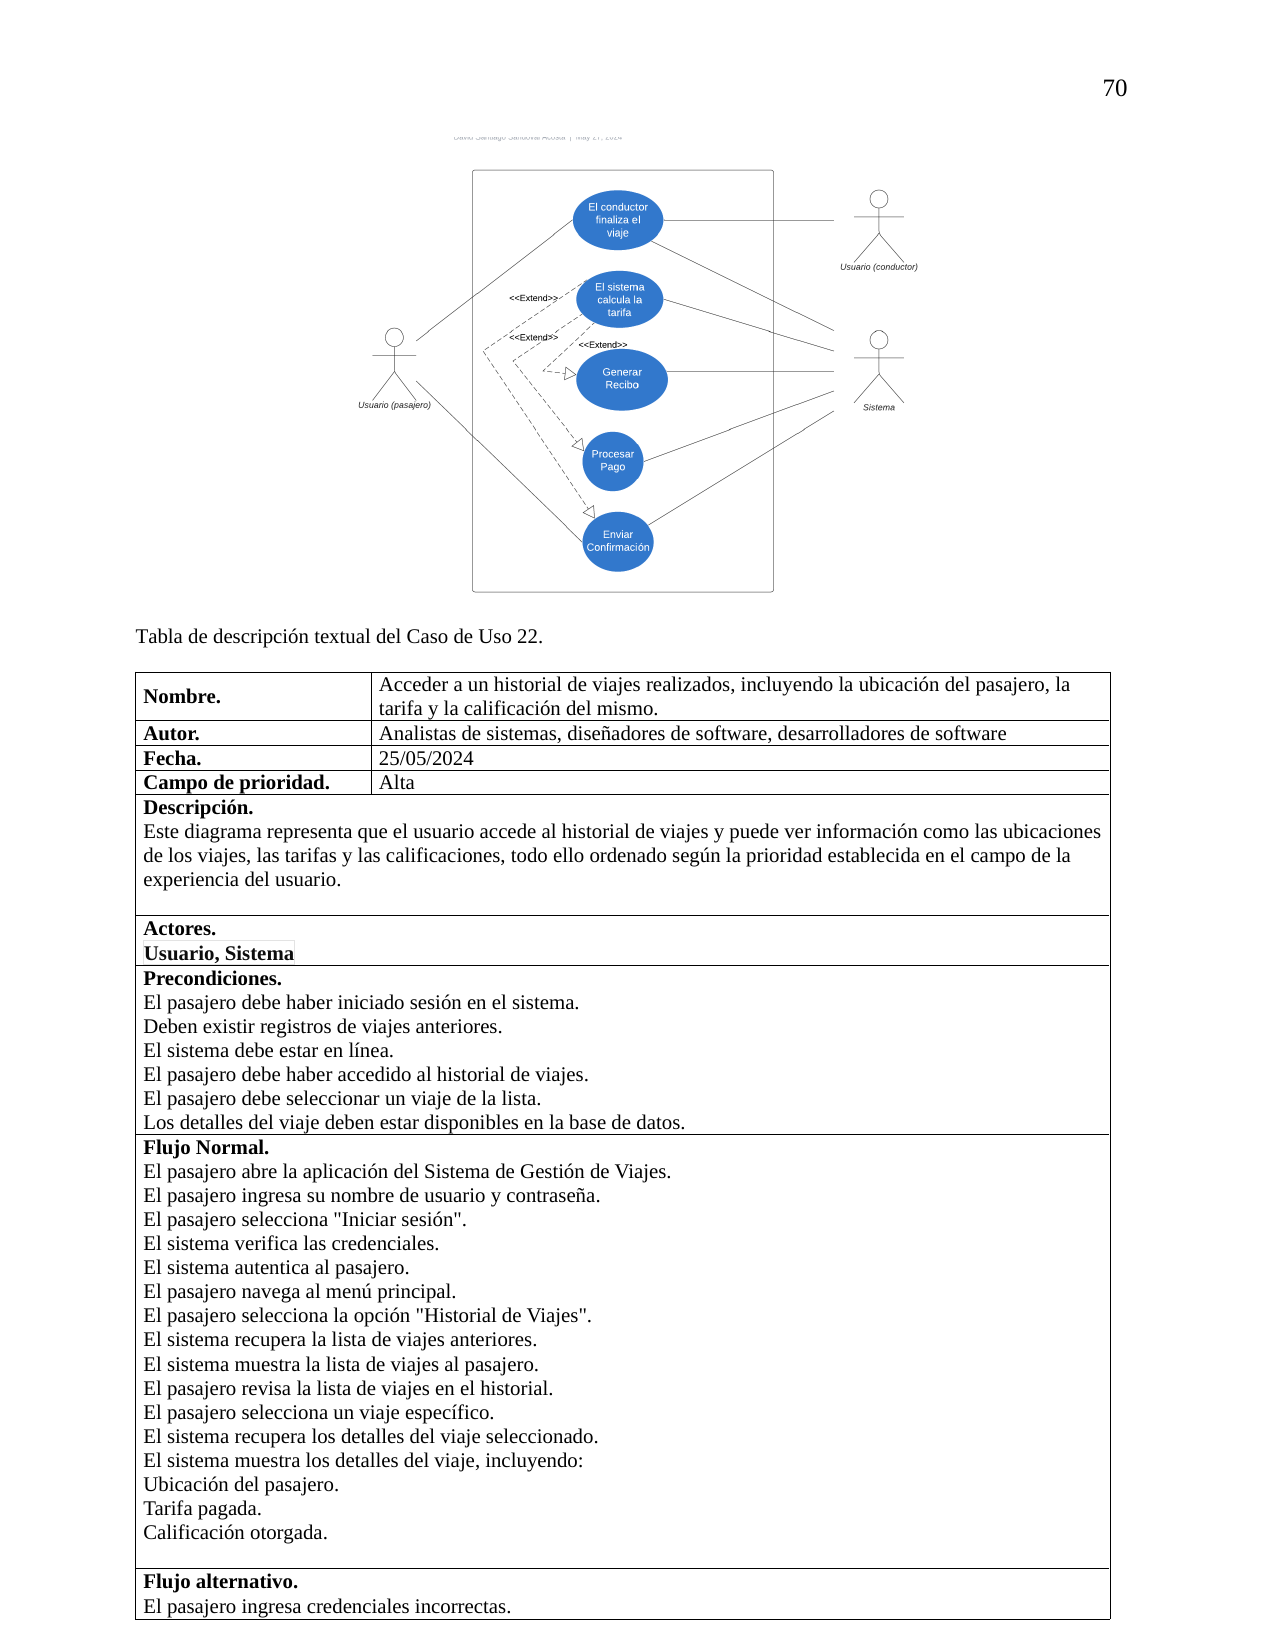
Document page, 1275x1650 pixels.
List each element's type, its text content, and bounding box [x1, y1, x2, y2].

table_cell Autor. [136, 721, 371, 745]
table_cell Flujo Normal. El pasajero abre la aplicación del Sistema de Gestión de Viajes. El pasajero ingresa su nombre de usuario y contraseña. El pasajero selecciona "Iniciar sesión". El sistema verifica las credenciales. El sistema autentica al pasajero. El pasajero navega al menú principal. El pasajero selecciona la opción "Historial de Viajes". El sistema recupera la lista de viajes anteriores. El sistema muestra la lista de viajes al pasajero. El pasajero revisa la lista de viajes en el historial. El pasajero selecciona un viaje específico. El sistema recupera los detalles del viaje seleccionado. El sistema muestra los detalles del viaje, incluyendo: Ubicación del pasajero. Tarifa pagada. Calificación otorgada. [136, 1134, 1110, 1568]
table_cell Alta [372, 770, 1110, 794]
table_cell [136, 1568, 1110, 1618]
table_cell 25/05/2024 [372, 745, 1110, 769]
table_header Nombre. [136, 673, 371, 720]
table_cell Actores. Usuario, Sistema [136, 915, 1110, 965]
text Tabla de descripción textual del Caso de Uso 22. [135, 623, 1139, 648]
table_cell Analistas de sistemas, diseñadores de software, desarrolladores de software [372, 720, 1110, 745]
picture [318, 137, 957, 624]
table_cell Campo de prioridad. [136, 771, 371, 794]
table_cell Fecha. [136, 746, 371, 769]
table_cell Descripción. Este diagrama representa que el usuario accede al historial de viajes y puede ver información como las ubicaciones de los viajes, las tarifas y las calificaciones, todo ello ordenado según la prioridad establecida en el campo de la experiencia del usuario. [136, 794, 1110, 915]
table_cell Precondiciones. El pasajero debe haber iniciado sesión en el sistema. Deben existir registros de viajes anteriores. El sistema debe estar en línea. El pasajero debe haber accedido al historial de viajes. El pasajero debe seleccionar un viaje de la lista. Los detalles del viaje deben estar disponibles en la base de datos. [136, 965, 1110, 1134]
table_header Acceder a un historial de viajes realizados, incluyendo la ubicación del pasajero, la tarifa y la calificación del mismo. [372, 673, 1110, 720]
